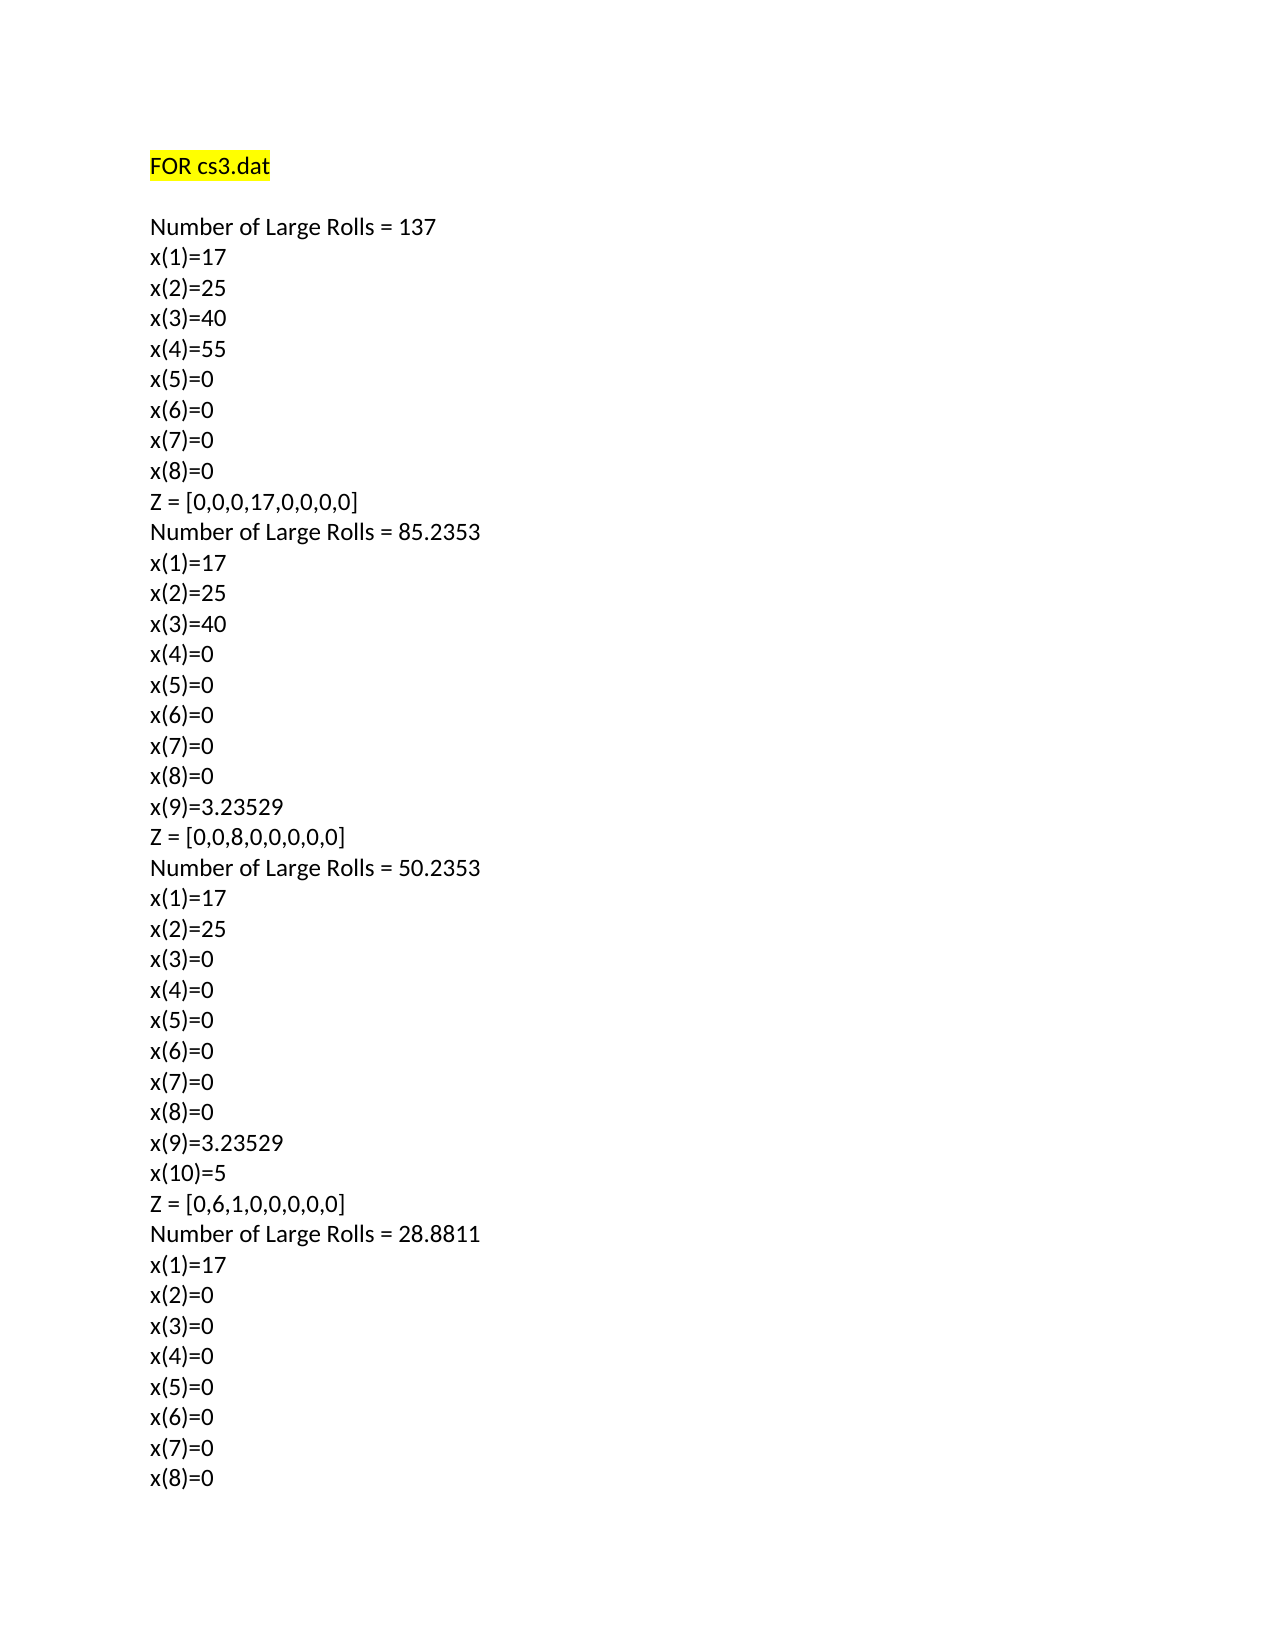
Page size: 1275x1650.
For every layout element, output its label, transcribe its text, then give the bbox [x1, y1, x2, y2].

text x(8)=0 [150, 455, 1125, 486]
text Number of Large Rolls = 85.2353 [150, 516, 1125, 547]
text x(9)=3.23529 [150, 791, 1125, 821]
text x(4)=0 [150, 638, 1125, 669]
text x(1)=17 [150, 547, 1125, 577]
text x(9)=3.23529 [150, 1127, 1125, 1157]
text x(6)=0 [150, 1401, 1125, 1432]
text x(2)=25 [150, 272, 1125, 303]
text x(8)=0 [150, 1462, 1125, 1493]
text Number of Large Rolls = 137 [150, 211, 1125, 242]
text x(6)=0 [150, 1035, 1125, 1066]
text FOR cs3.dat [150, 150, 1125, 211]
text x(3)=0 [150, 1310, 1125, 1340]
text x(3)=40 [150, 303, 1125, 333]
text Z = [0,0,0,17,0,0,0,0] [150, 486, 1125, 516]
text x(1)=17 [150, 882, 1125, 913]
text x(2)=0 [150, 1279, 1125, 1310]
text x(7)=0 [150, 730, 1125, 760]
text x(6)=0 [150, 394, 1125, 425]
text x(8)=0 [150, 760, 1125, 791]
text x(4)=0 [150, 1340, 1125, 1371]
text x(2)=25 [150, 913, 1125, 943]
text x(2)=25 [150, 577, 1125, 608]
text x(3)=40 [150, 608, 1125, 638]
text x(1)=17 [150, 1249, 1125, 1279]
text Number of Large Rolls = 50.2353 [150, 852, 1125, 882]
text x(5)=0 [150, 364, 1125, 394]
text x(5)=0 [150, 669, 1125, 699]
text x(7)=0 [150, 1432, 1125, 1462]
text x(7)=0 [150, 425, 1125, 455]
text x(1)=17 [150, 242, 1125, 272]
text x(7)=0 [150, 1066, 1125, 1096]
text Z = [0,6,1,0,0,0,0,0] [150, 1188, 1125, 1218]
text x(8)=0 [150, 1096, 1125, 1127]
text x(5)=0 [150, 1004, 1125, 1035]
text x(5)=0 [150, 1371, 1125, 1401]
text x(3)=0 [150, 943, 1125, 974]
text Number of Large Rolls = 28.8811 [150, 1218, 1125, 1249]
text x(4)=55 [150, 333, 1125, 364]
text Z = [0,0,8,0,0,0,0,0] [150, 821, 1125, 852]
text x(6)=0 [150, 699, 1125, 730]
text x(10)=5 [150, 1157, 1125, 1188]
text x(4)=0 [150, 974, 1125, 1004]
